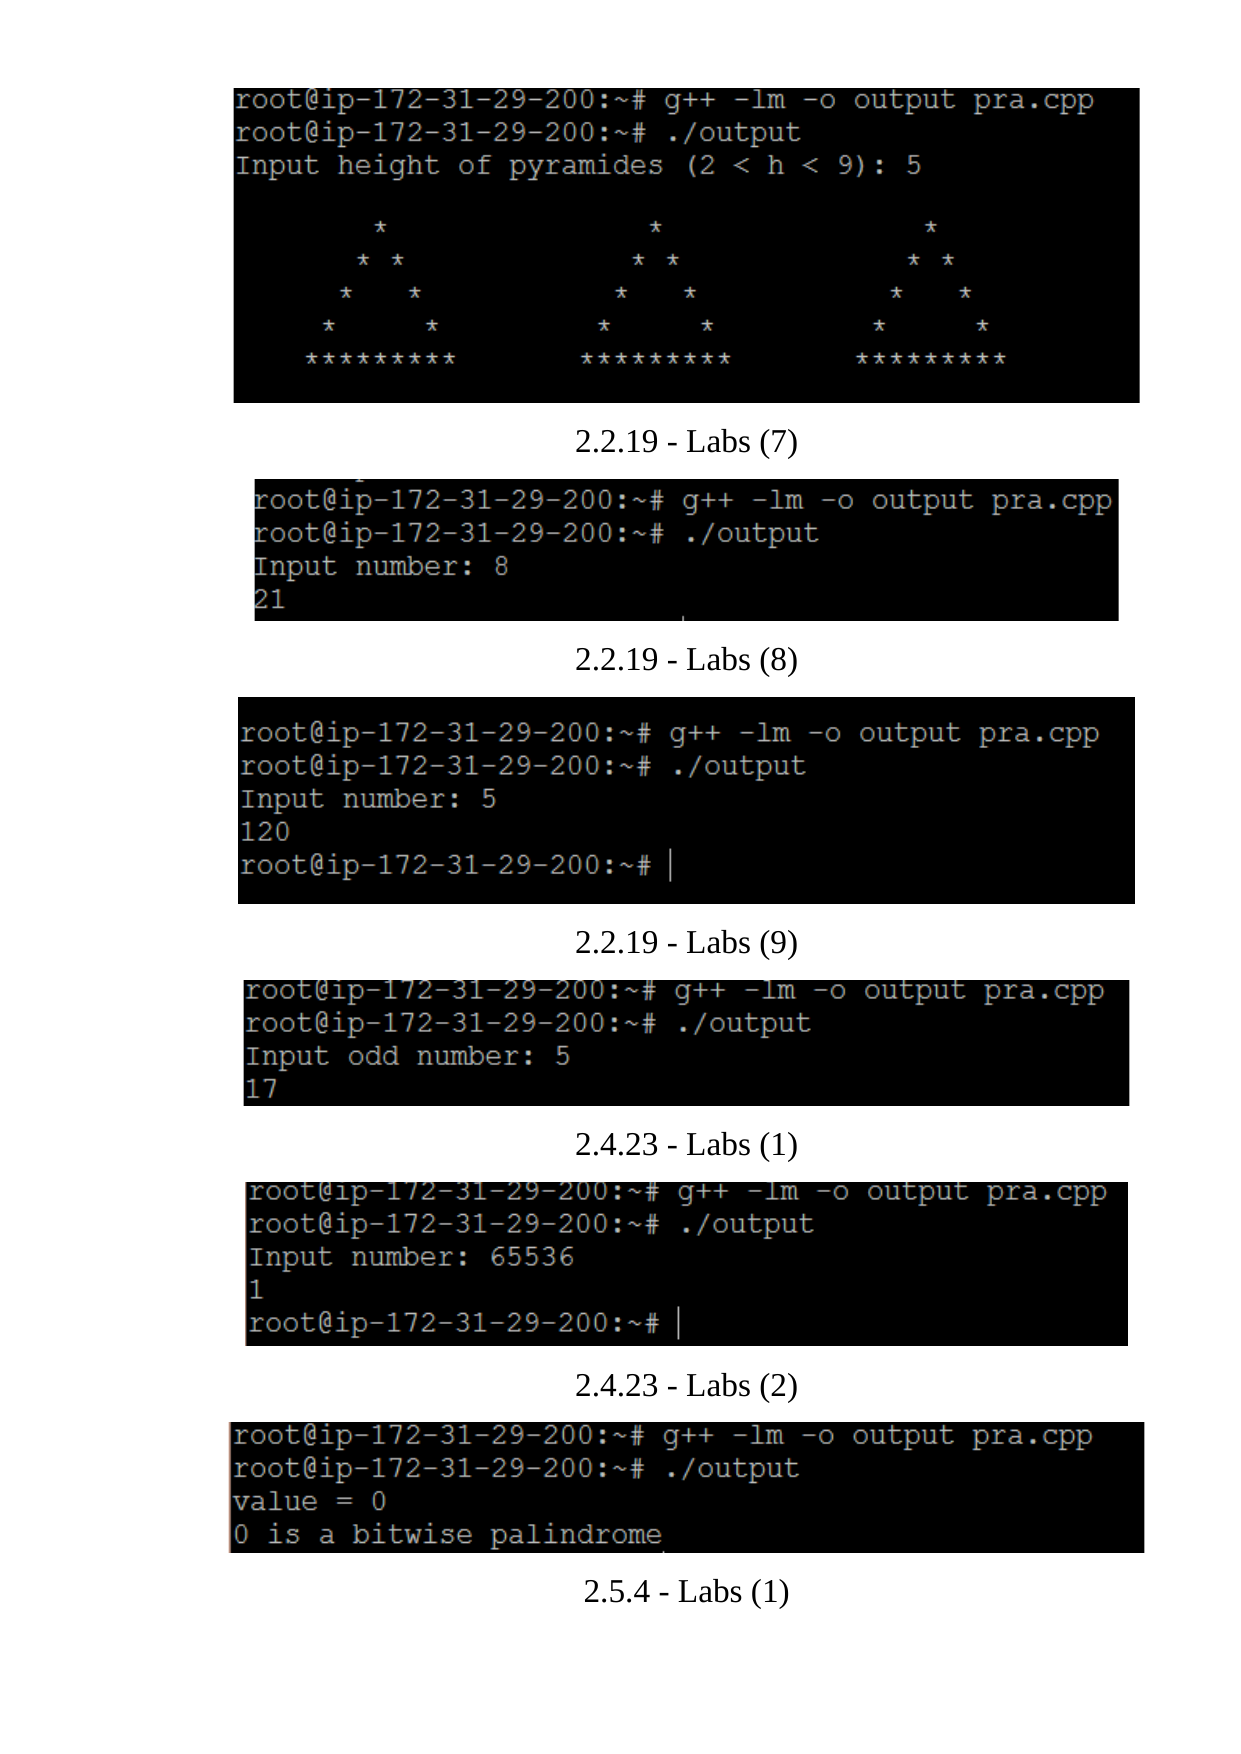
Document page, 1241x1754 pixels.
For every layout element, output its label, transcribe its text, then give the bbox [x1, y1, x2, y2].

picture [233, 88, 1140, 403]
picture [238, 697, 1135, 904]
picture [228, 1422, 1145, 1553]
text 2.2.19 - Labs (8) [148, 639, 1152, 677]
text 2.4.23 - Labs (1) [148, 1124, 1152, 1162]
picture [254, 479, 1119, 621]
picture [245, 1182, 1128, 1346]
text 2.2.19 - Labs (9) [148, 922, 1152, 960]
text 2.4.23 - Labs (2) [148, 1365, 1152, 1403]
text 2.2.19 - Labs (7) [148, 421, 1152, 460]
picture [243, 980, 1130, 1106]
text 2.5.4 - Labs (1) [148, 1571, 1152, 1610]
